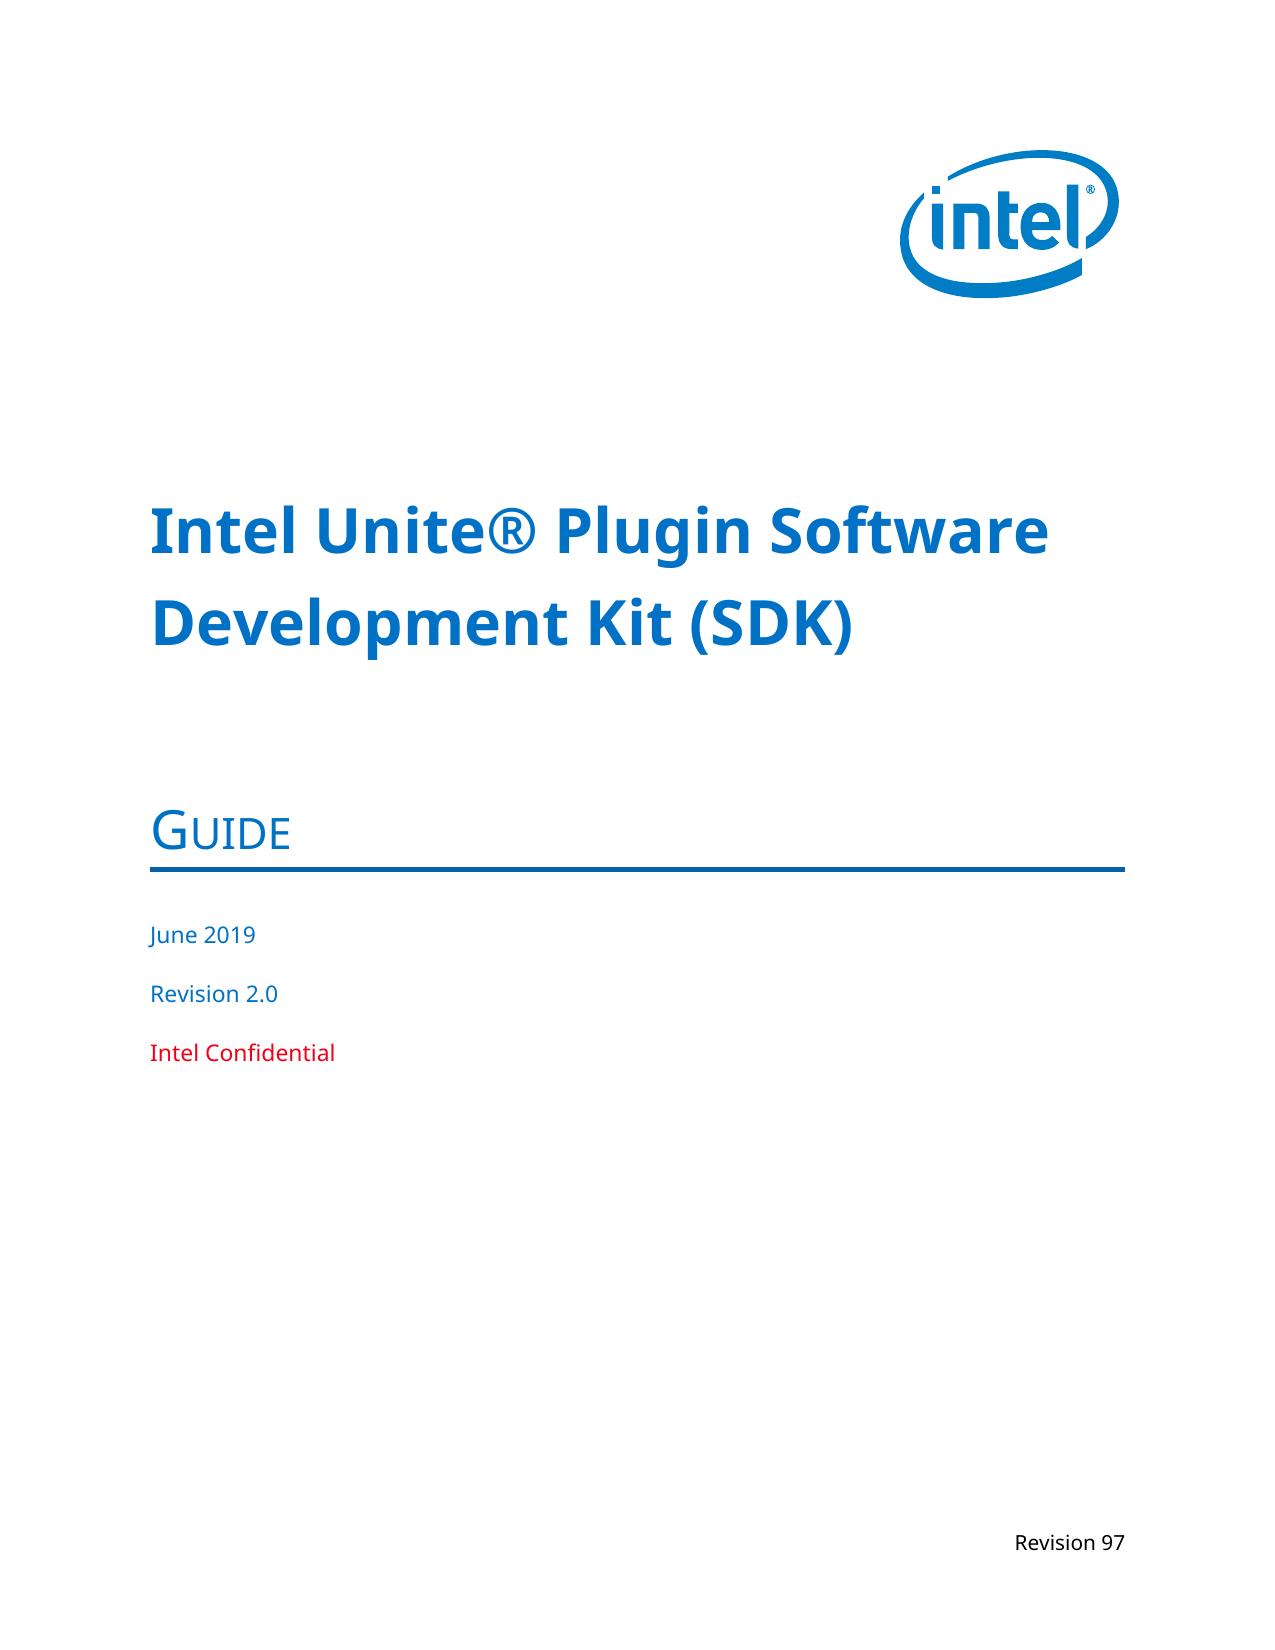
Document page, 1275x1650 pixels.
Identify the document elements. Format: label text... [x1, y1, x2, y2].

text Intel Confidential [150, 1037, 1125, 1068]
title Intel Unite® Plugin Software Development Kit (SDK) [150, 486, 1125, 663]
text Guide [150, 791, 1125, 867]
title Revision 2.0 [150, 978, 1087, 1009]
title June 2019 [150, 919, 1087, 951]
